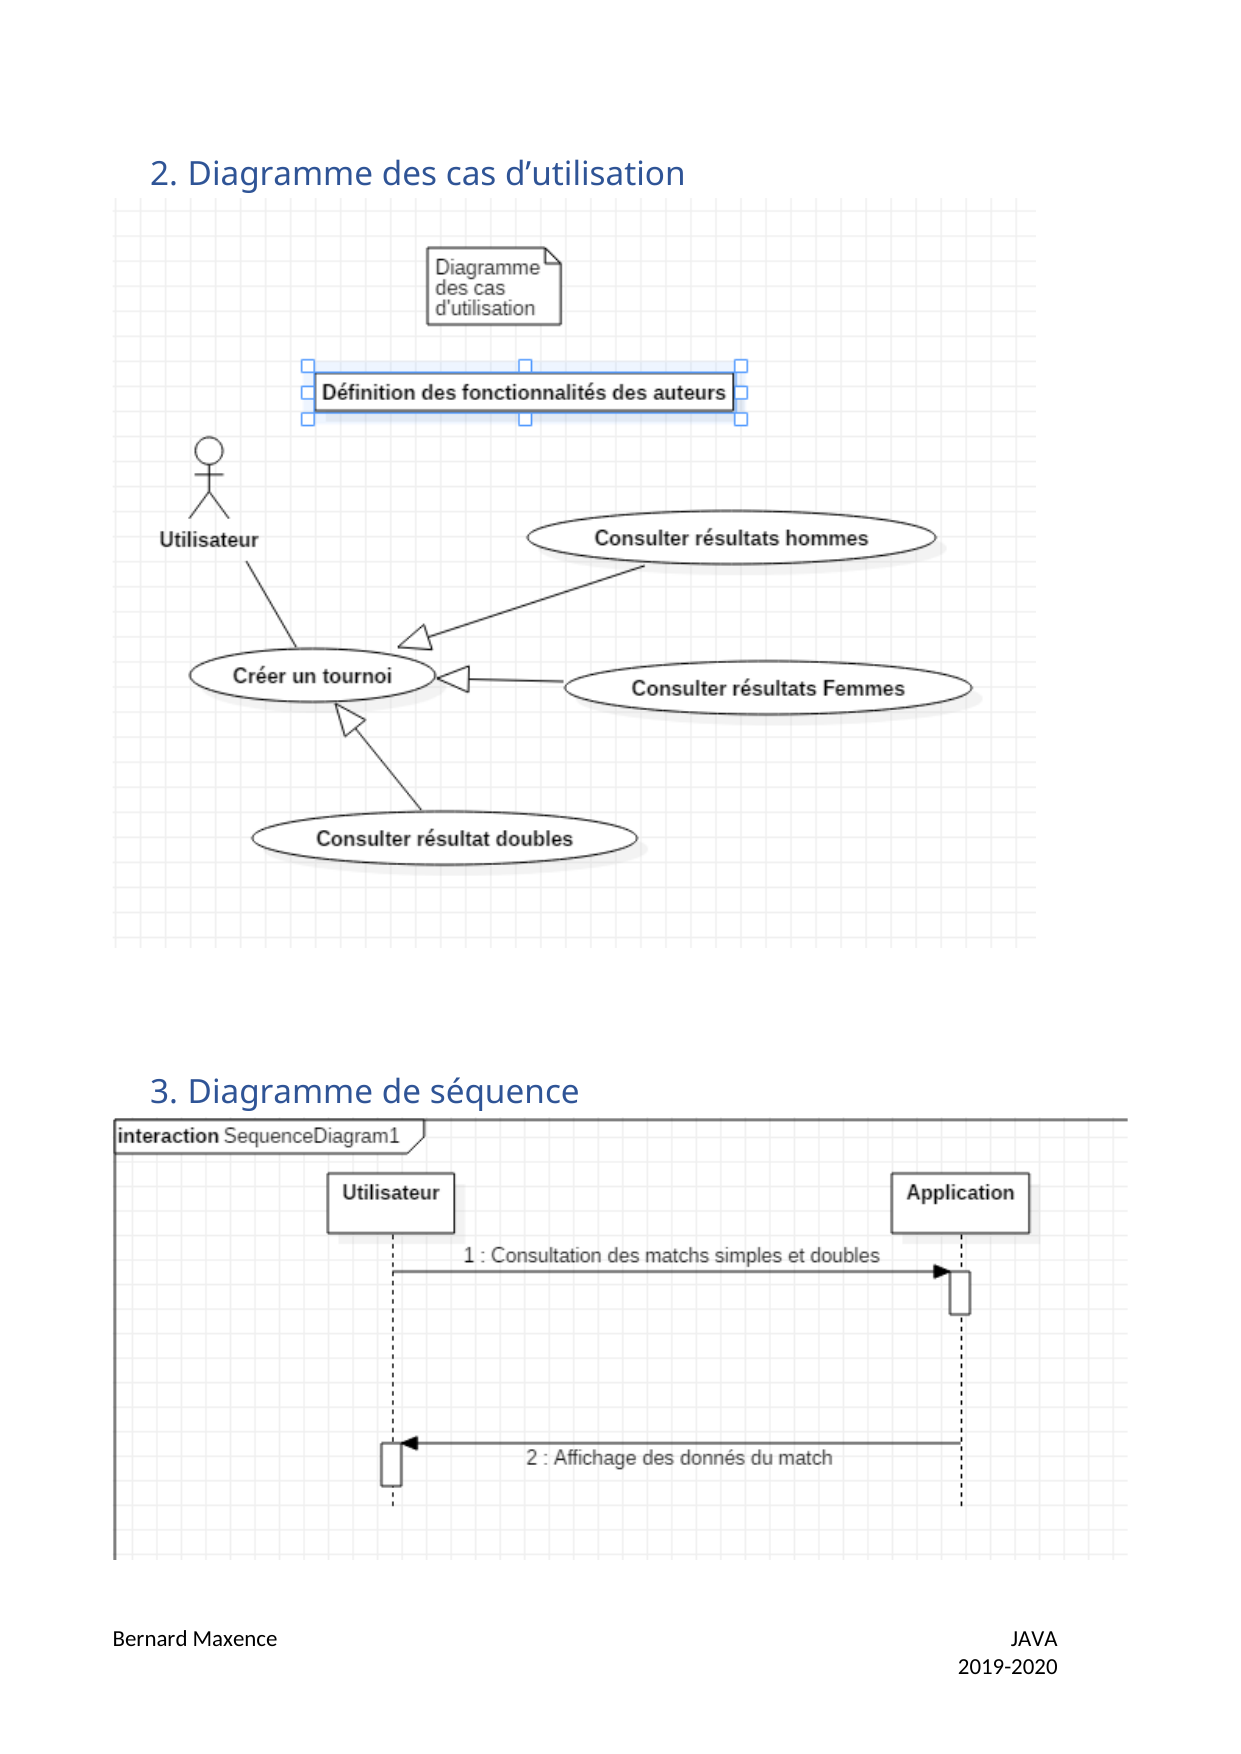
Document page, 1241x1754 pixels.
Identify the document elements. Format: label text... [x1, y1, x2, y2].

subtitle Diagramme des cas d’utilisation [150, 150, 1128, 195]
picture [112, 198, 1036, 948]
picture [112, 1117, 1128, 1560]
subtitle Diagramme de séquence [150, 1068, 1128, 1114]
